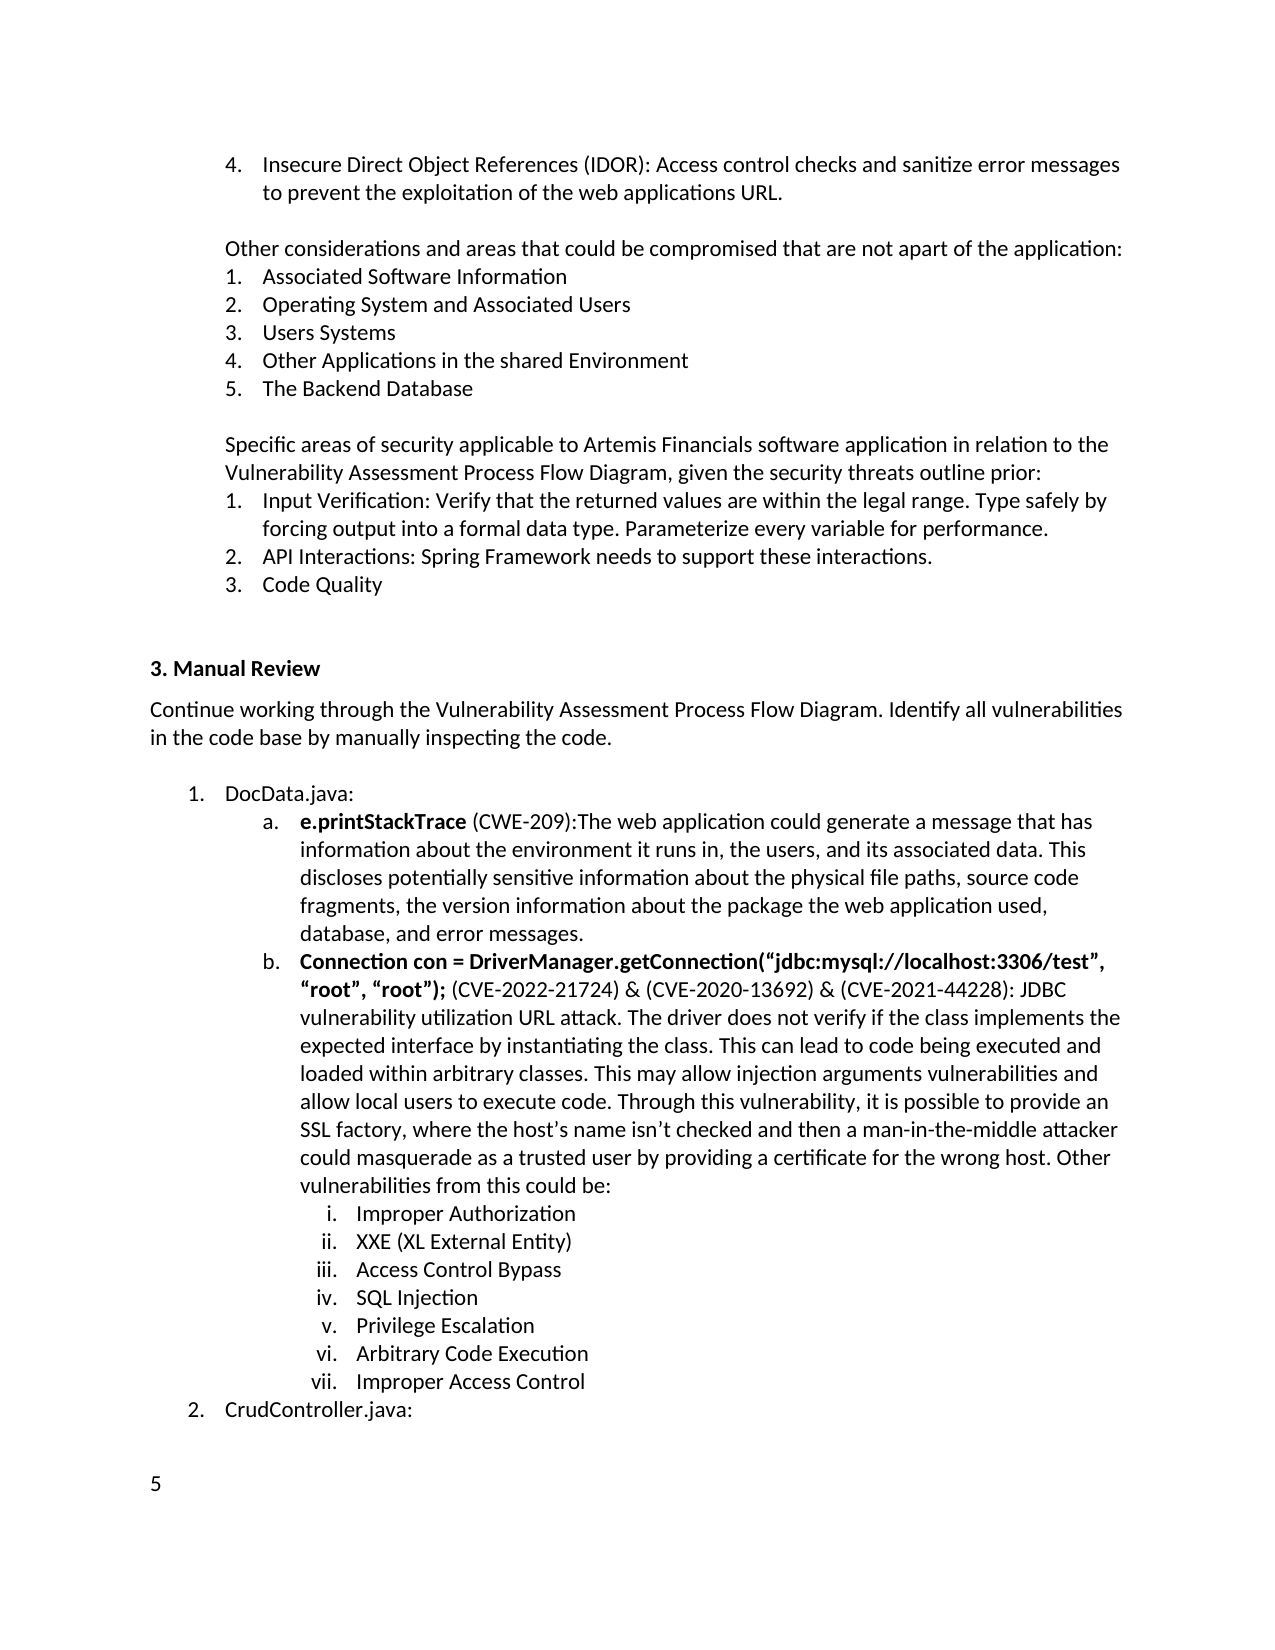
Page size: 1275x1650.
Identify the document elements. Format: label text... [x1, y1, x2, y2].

list Improper Authorization [337, 1199, 1125, 1227]
list Arbitrary Code Execution [337, 1339, 1125, 1367]
list Insecure Direct Object References (IDOR): Access control checks and sanitize error messages to prevent the exploitation of the web applications URL. [225, 150, 1125, 206]
list Users Systems [225, 318, 1125, 346]
list The Backend Database [225, 374, 1125, 402]
list DocData.java: [187, 779, 1125, 807]
text Other considerations and areas that could be compromised that are not apart of the application: [225, 234, 1125, 262]
list XXE (XL External Entity) [337, 1227, 1125, 1255]
list Improper Access Control [337, 1367, 1125, 1395]
list Associated Software Information [225, 262, 1125, 290]
list Code Quality [225, 570, 1125, 598]
list CrudController.java: [187, 1395, 1125, 1423]
list Access Control Bypass [337, 1255, 1125, 1283]
text Continue working through the Vulnerability Assessment Process Flow Diagram. Identify all vulnerabilities in the code base by manually inspecting the code. [150, 695, 1125, 751]
list Input Verification: Verify that the returned values are within the legal range. Type safely by forcing output into a formal data type. Parameterize every variable for performance. [225, 486, 1125, 542]
list SQL Injection [337, 1283, 1125, 1311]
list Other Applications in the shared Environment [225, 346, 1125, 374]
list API Interactions: Spring Framework needs to support these interactions. [225, 542, 1125, 570]
subtitle 3. Manual Review [150, 654, 1125, 682]
list Privilege Escalation [337, 1311, 1125, 1339]
list e.printStackTrace (CWE-209):The web application could generate a message that has information about the environment it runs in, the users, and its associated data. This discloses potentially sensitive information about the physical file paths, source code fragments, the version information about the package the web application used, database, and error messages. [262, 807, 1125, 947]
text Specific areas of security applicable to Artemis Financials software application in relation to the Vulnerability Assessment Process Flow Diagram, given the security threats outline prior: [225, 430, 1125, 486]
list Connection con = DriverManager.getConnection(“jdbc:mysql://localhost:3306/test”, “root”, “root”); (CVE-2022-21724) & (CVE-2020-13692) & (CVE-2021-44228): JDBC vulnerability utilization URL attack. The driver does not verify if the class implements the expected interface by instantiating the class. This can lead to code being executed and loaded within arbitrary classes. This may allow injection arguments vulnerabilities and allow local users to execute code. Through this vulnerability, it is possible to provide an SSL factory, where the host’s name isn’t checked and then a man-in-the-middle attacker could masquerade as a trusted user by providing a certificate for the wrong host. Other vulnerabilities from this could be: [262, 947, 1125, 1199]
list Operating System and Associated Users [225, 290, 1125, 318]
